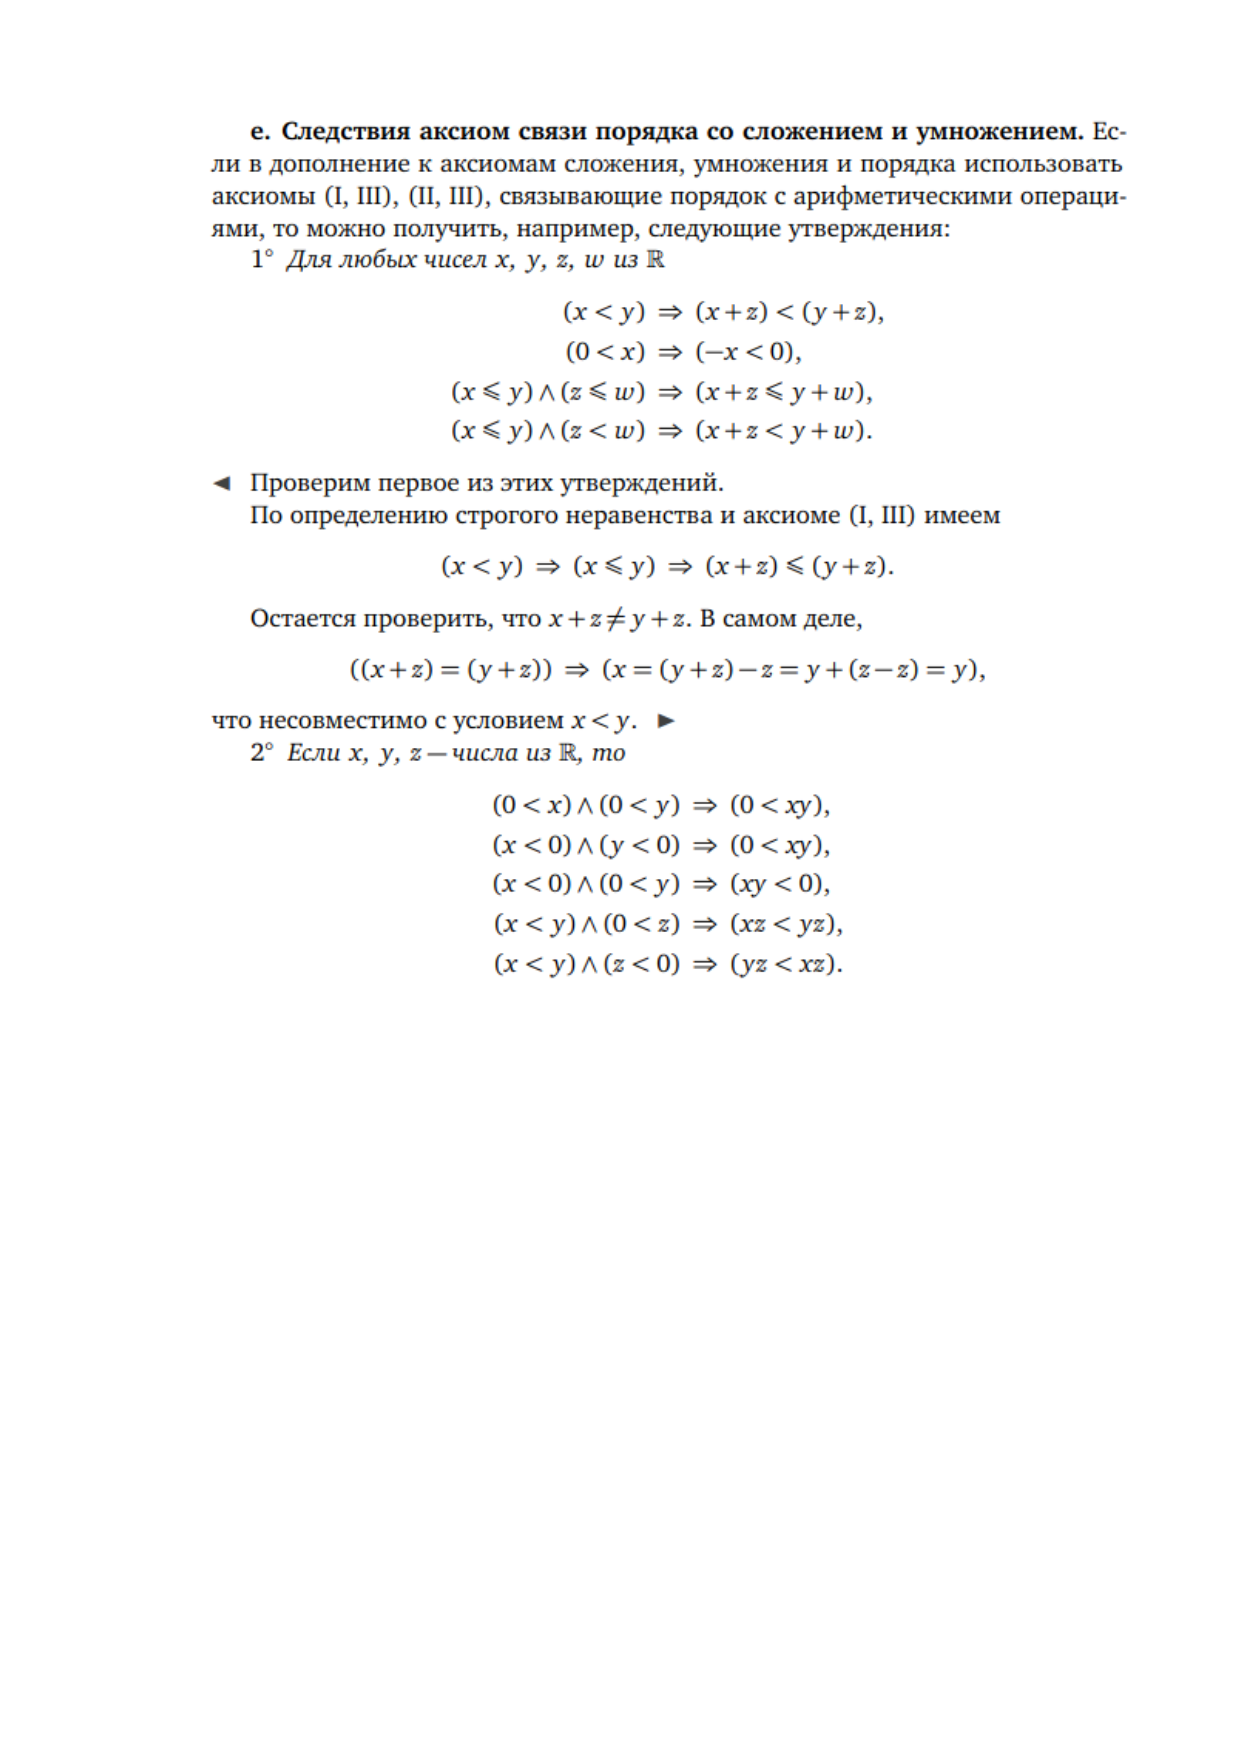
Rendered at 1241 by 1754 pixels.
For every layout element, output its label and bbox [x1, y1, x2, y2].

picture [196, 118, 1133, 1006]
